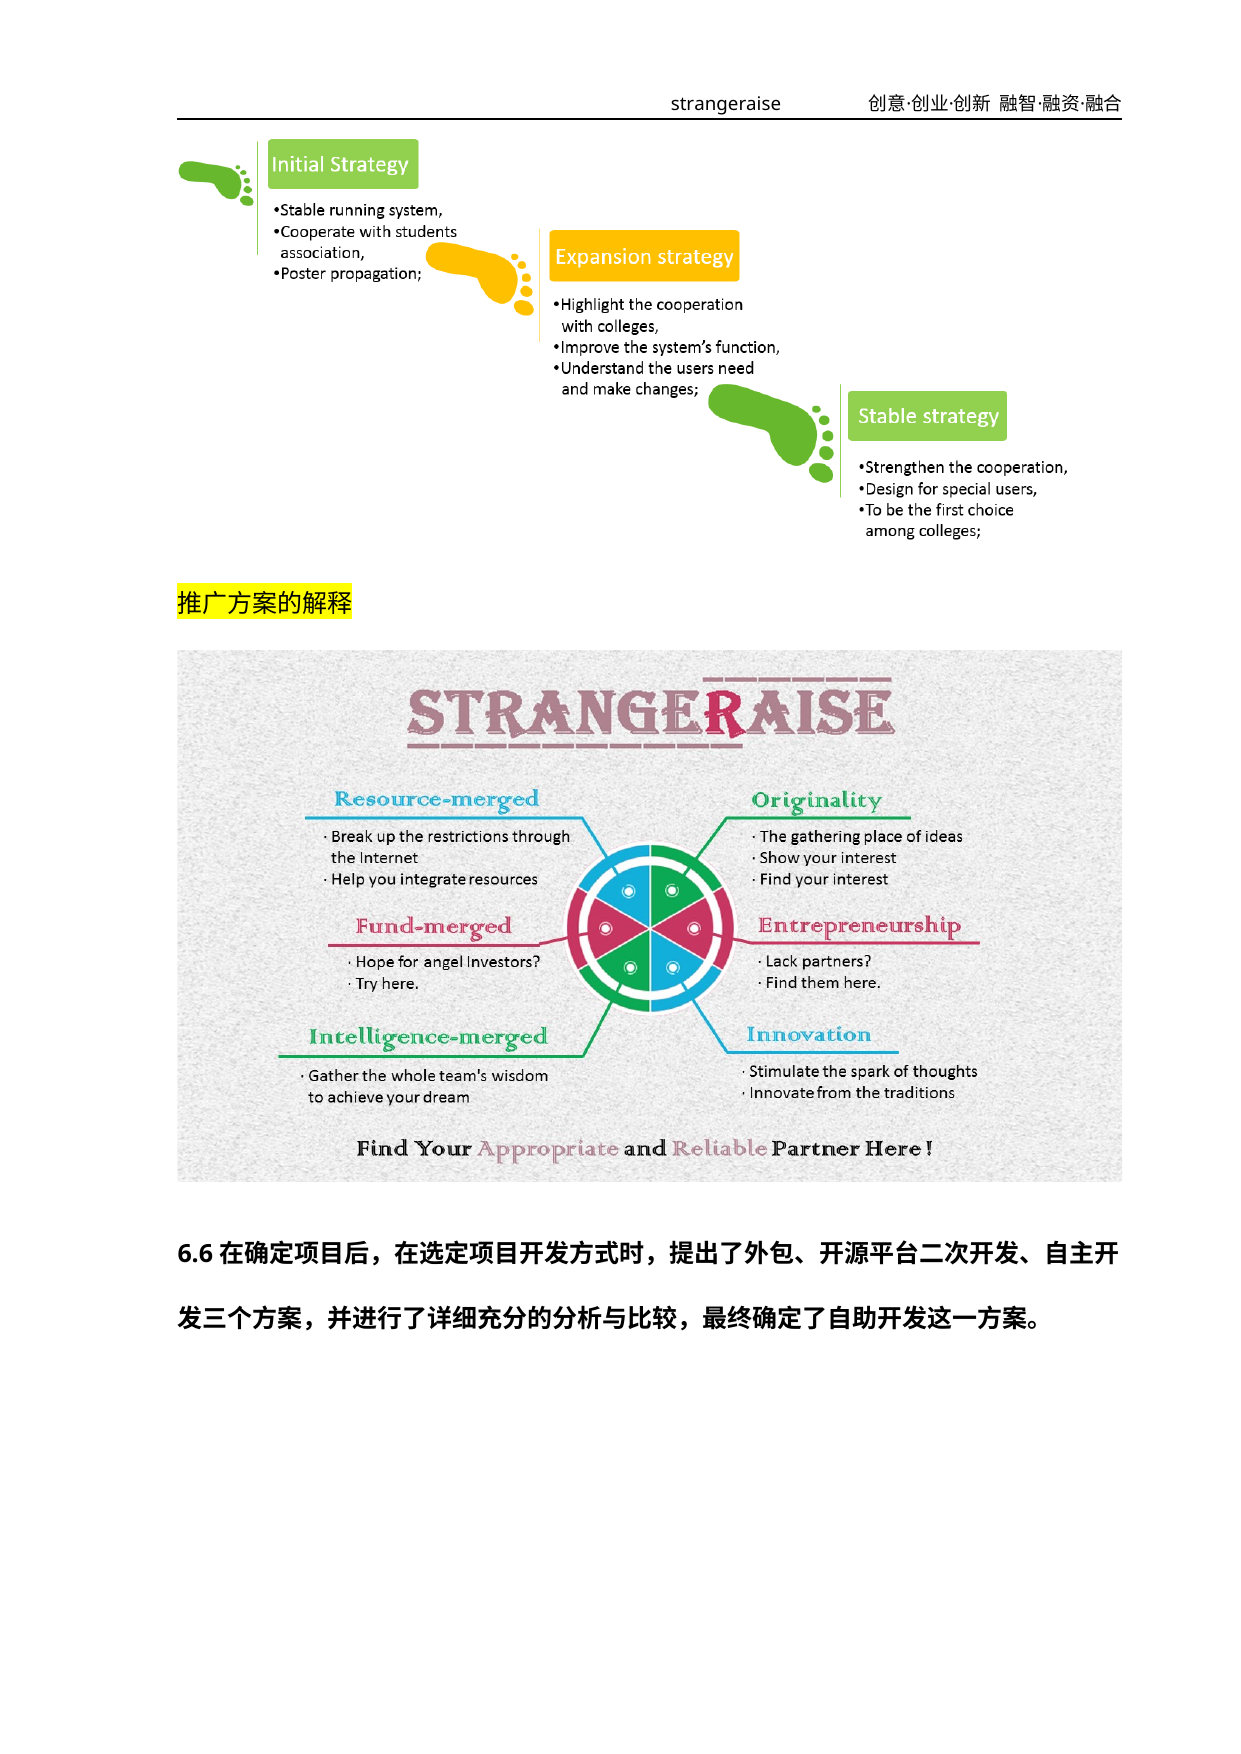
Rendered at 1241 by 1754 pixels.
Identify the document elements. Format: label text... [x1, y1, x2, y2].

picture [177, 130, 1071, 546]
text 推广方案的解释 [177, 569, 1122, 634]
text 6.6 在确定项目后，在选定项目开发方式时，提出了外包、开源平台二次开发、自主开发三个方案，并进行了详细充分的分析与比较，最终确定了自助开发这一方案。 [177, 1219, 1122, 1349]
picture [177, 650, 1123, 1182]
